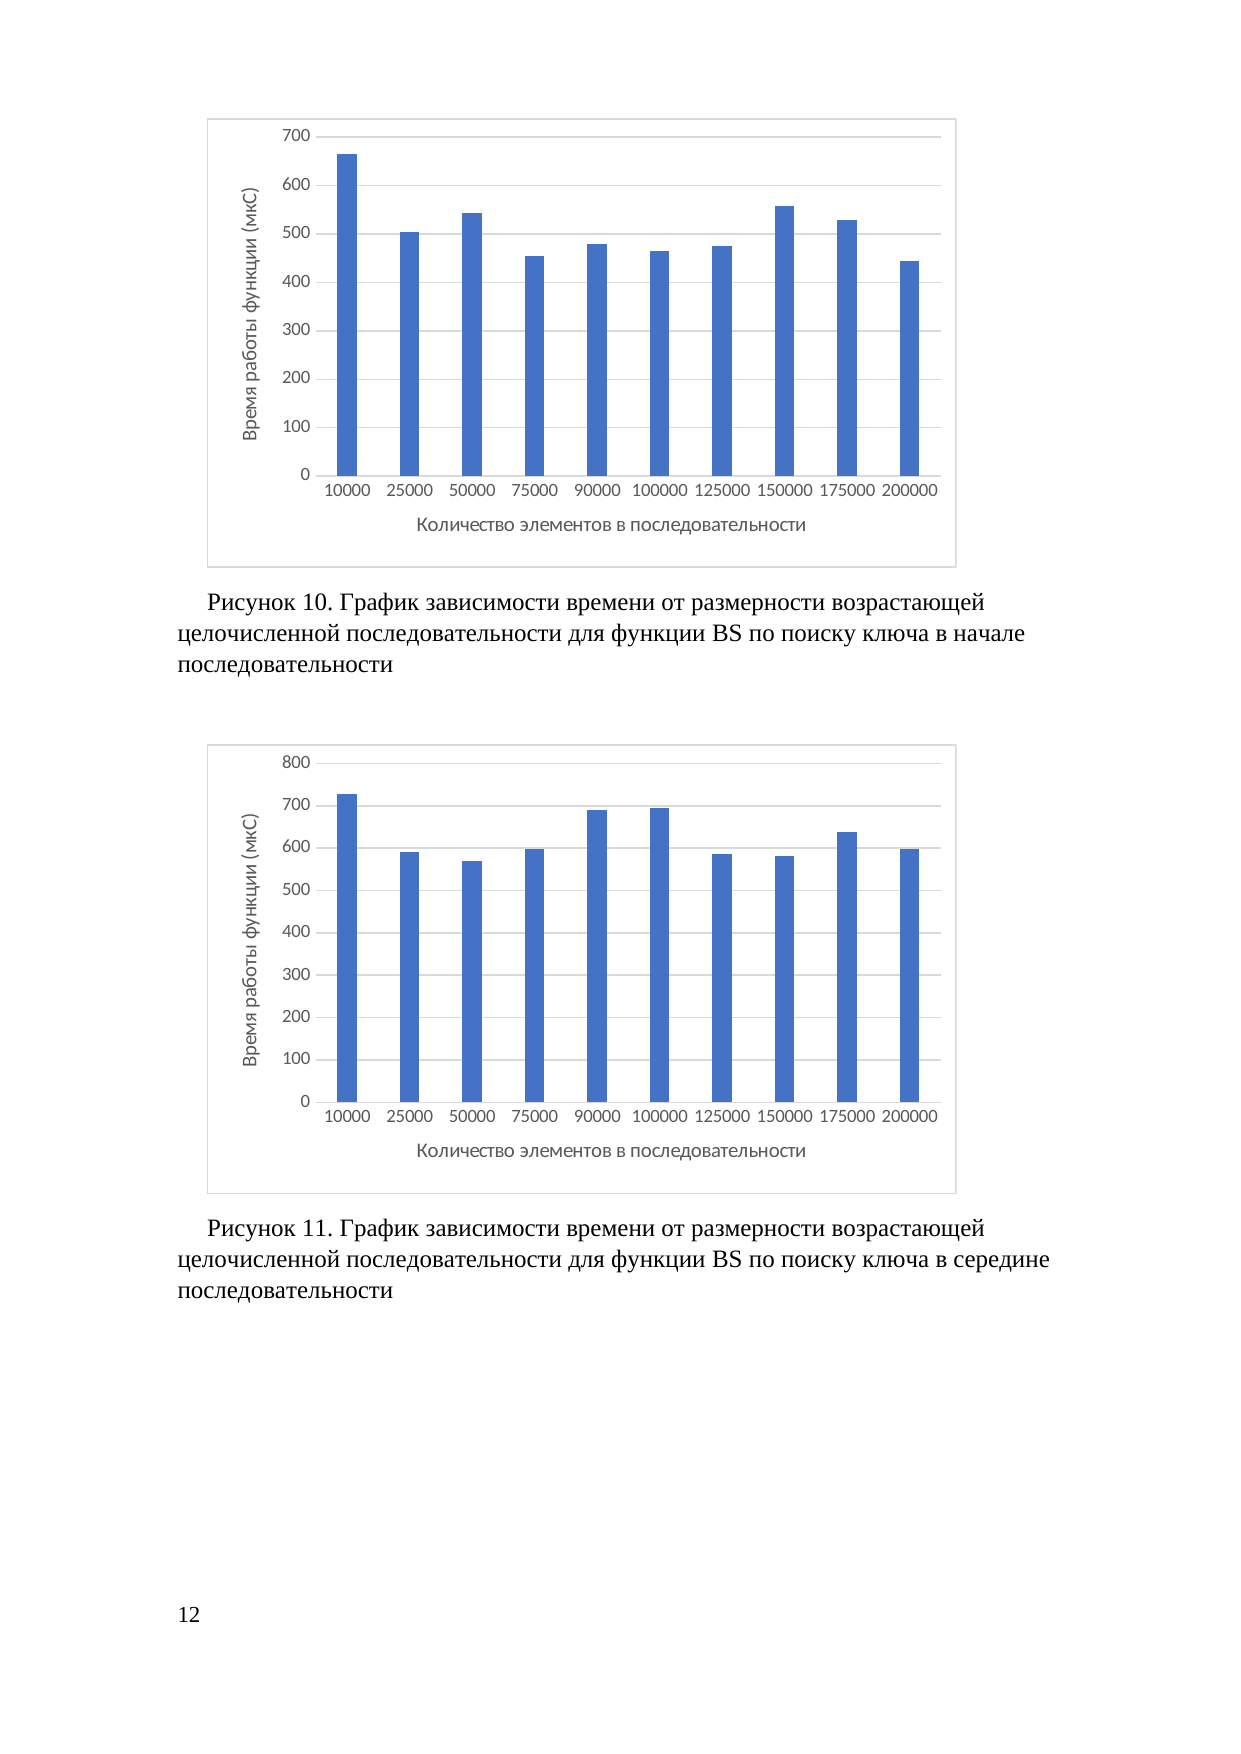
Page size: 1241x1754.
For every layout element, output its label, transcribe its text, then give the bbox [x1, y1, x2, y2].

text Рисунок 10. График зависимости времени от размерности возрастающей целочисленной последовательности для функции BS по поиску ключа в начале последовательности [177, 587, 1152, 678]
text Рисунок 11. График зависимости времени от размерности возрастающей целочисленной последовательности для функции BS по поиску ключа в середине последовательности [177, 1213, 1152, 1304]
